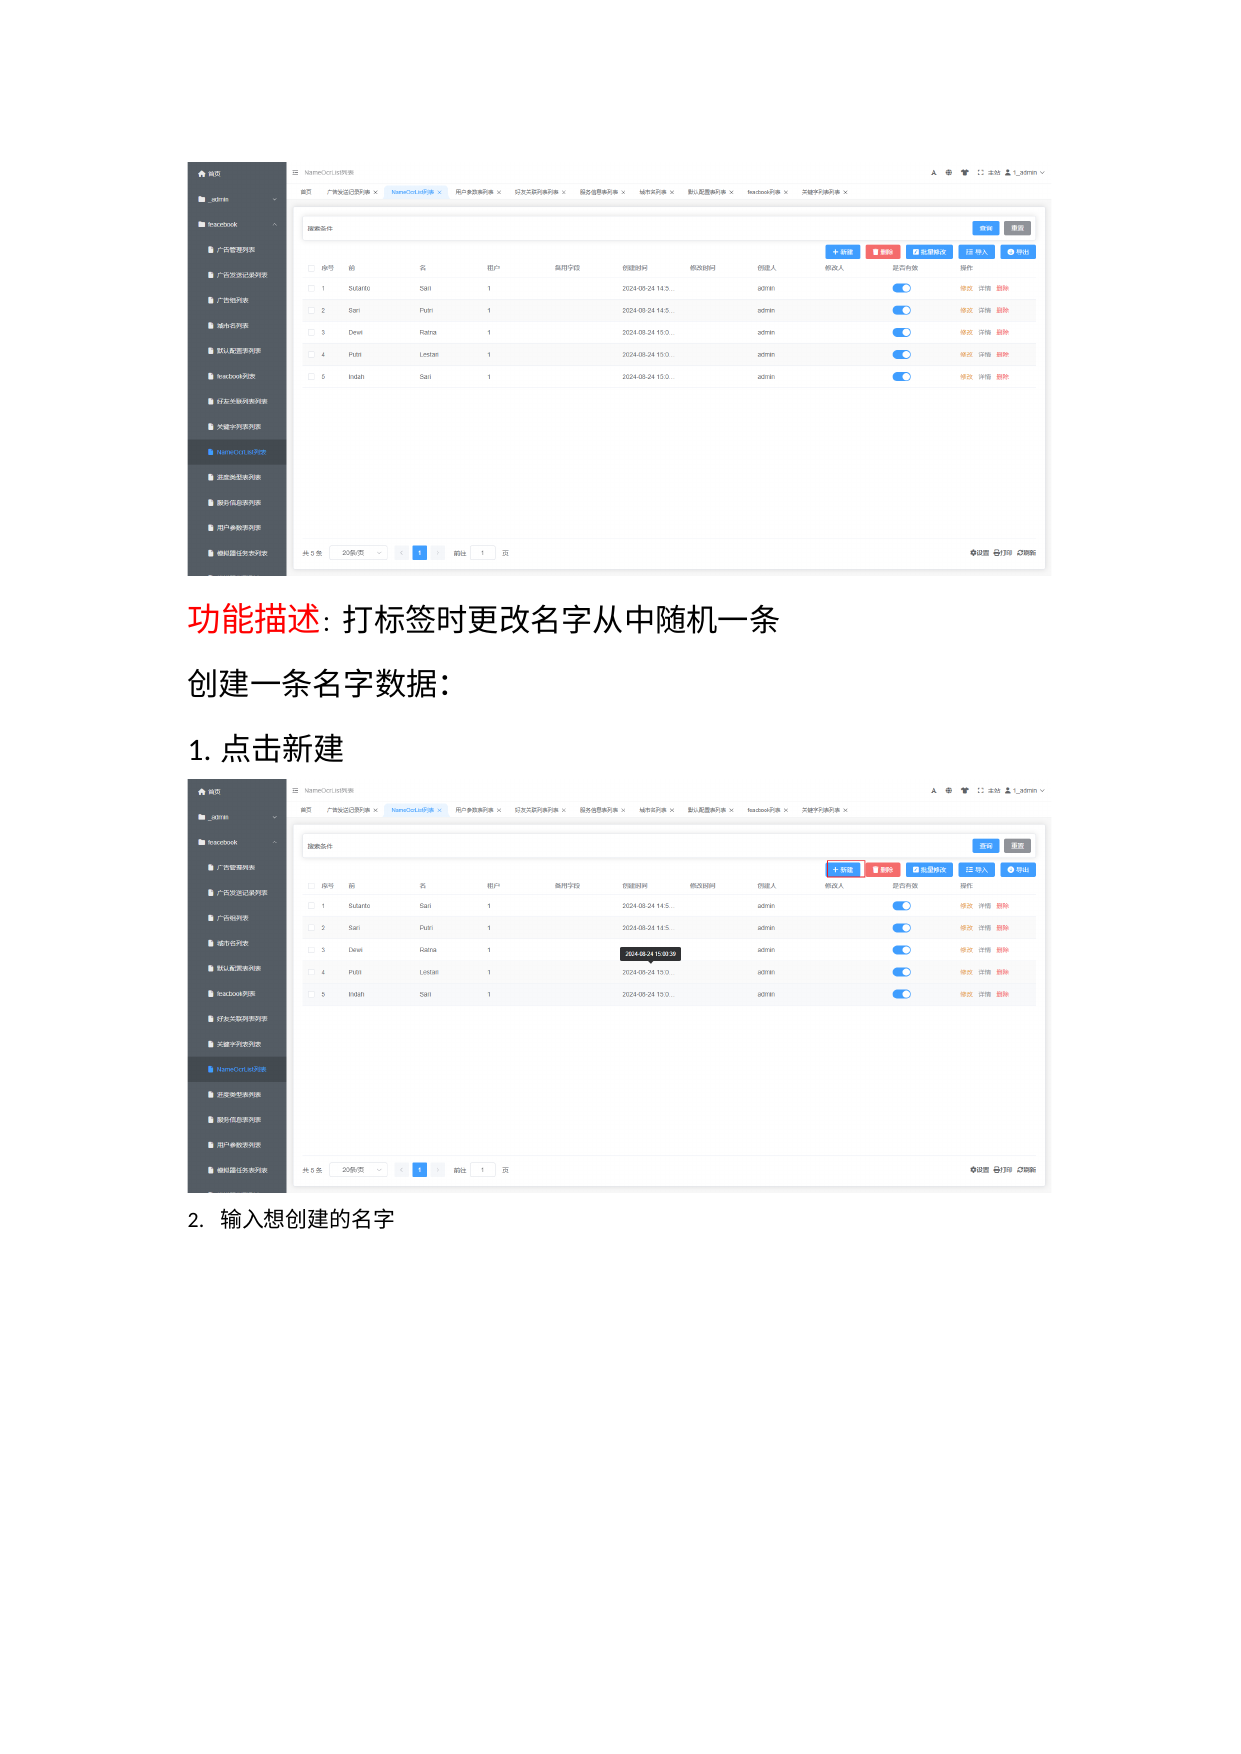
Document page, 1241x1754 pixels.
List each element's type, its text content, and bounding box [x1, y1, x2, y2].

list 输入想创建的名字 [187, 1202, 1053, 1234]
list 功能描述：打标签时更改名字从中随机一条 [187, 584, 1053, 649]
picture [187, 162, 1052, 576]
list 点击新建 [187, 714, 1053, 779]
picture [187, 779, 1052, 1193]
list 创建一条名字数据： [187, 649, 1053, 714]
